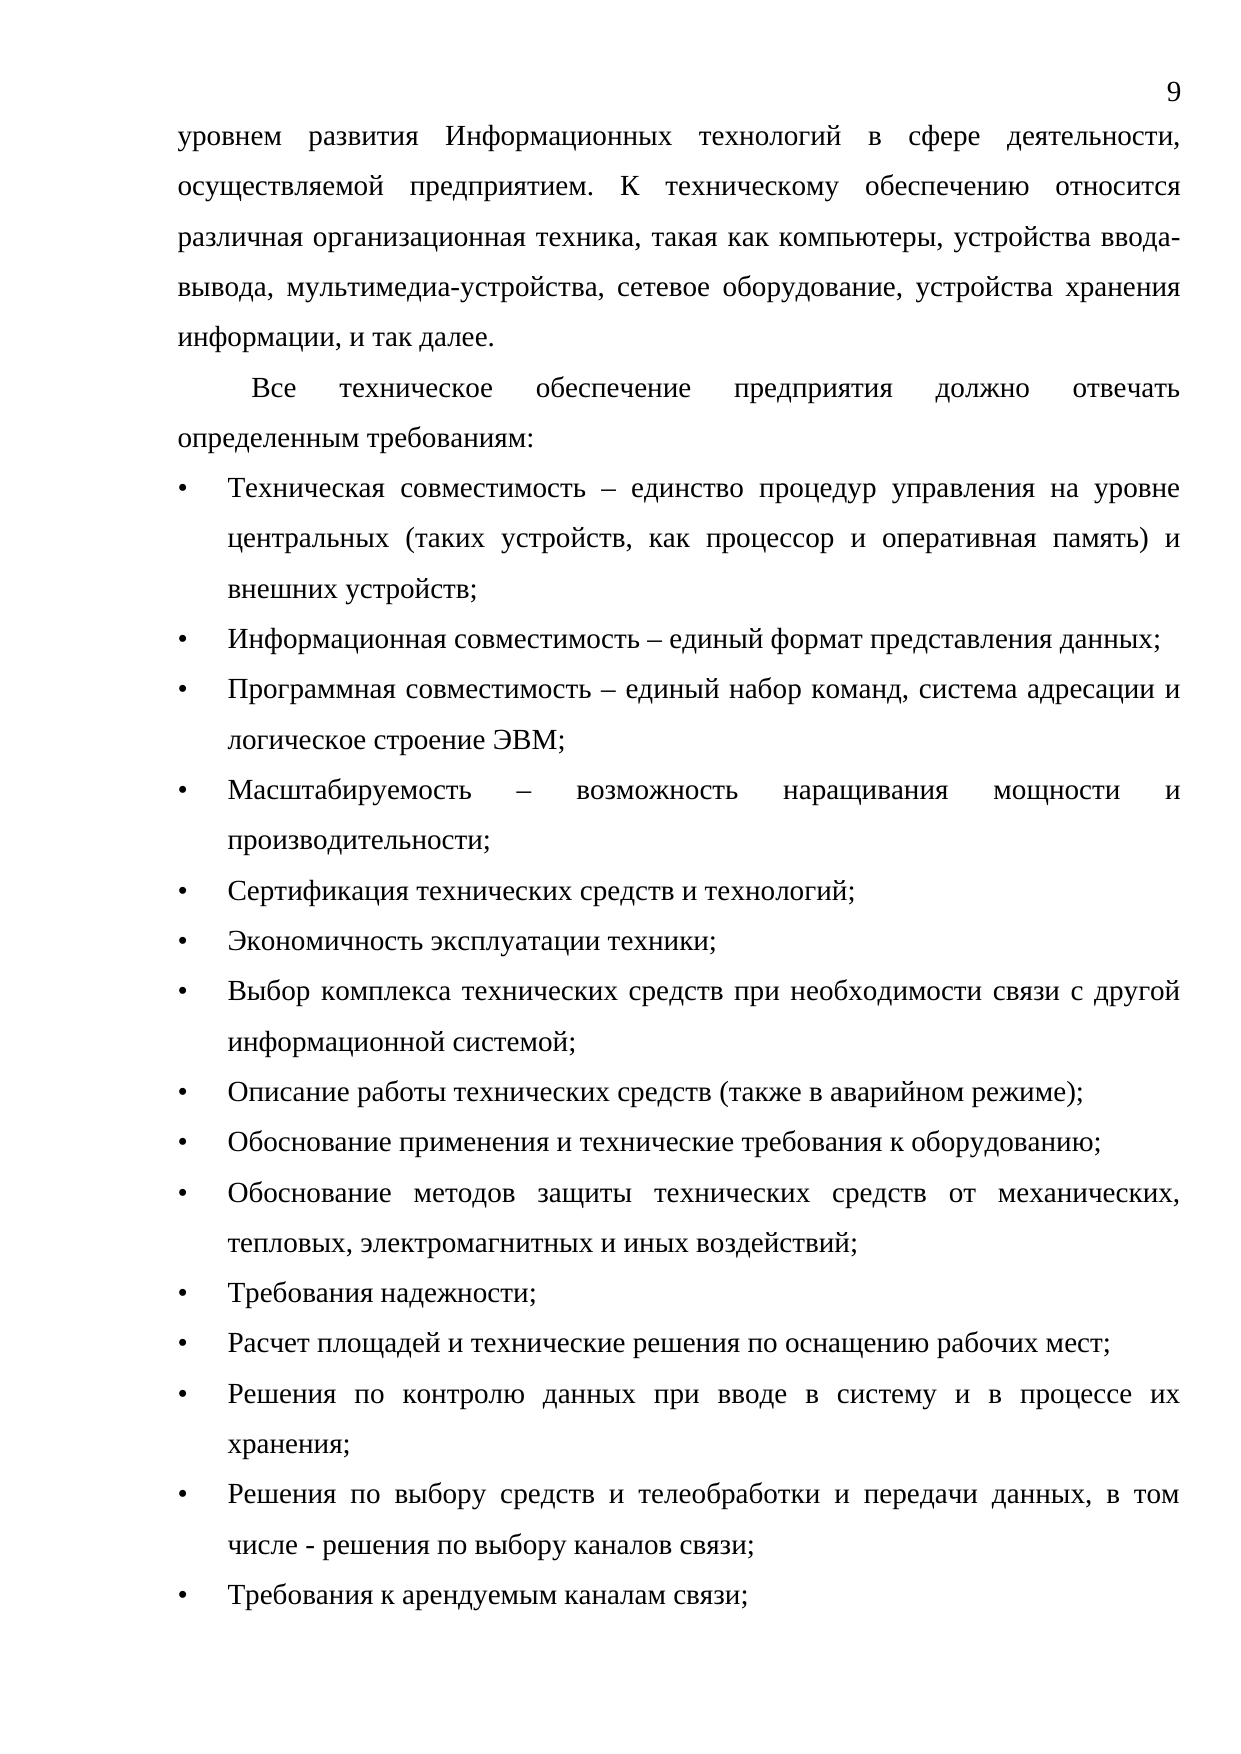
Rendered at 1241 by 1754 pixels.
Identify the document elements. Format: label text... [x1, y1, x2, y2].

list Решения по контролю данных при вводе в систему и в процессе их хранения; [177, 1376, 1181, 1460]
list Выбор комплекса технических средств при необходимости связи с другой информационной системой; [177, 973, 1181, 1057]
list Обоснование методов защиты технических средств от механических, тепловых, электромагнитных и иных воздействий; [177, 1175, 1181, 1258]
list Описание работы технических средств (также в аварийном режиме); [177, 1074, 1181, 1108]
list Масштабируемость – возможность наращивания мощности и производительности; [177, 772, 1181, 856]
list Требования к арендуемым каналам связи; [177, 1577, 1181, 1611]
text Все техническое обеспечение предприятия должно отвечать определенным требованиям: [177, 370, 1181, 453]
list Обоснование применения и технические требования к оборудованию; [177, 1124, 1181, 1158]
list Требования надежности; [177, 1275, 1181, 1309]
list Программная совместимость – единый набор команд, система адресации и логическое строение ЭВМ; [177, 672, 1181, 755]
list Решения по выбору средств и телеобработки и передачи данных, в том числе - решения по выбору каналов связи; [177, 1477, 1181, 1560]
list Информационная совместимость – единый формат представления данных; [177, 621, 1181, 655]
list Экономичность эксплуатации техники; [177, 923, 1181, 957]
list Расчет площадей и технические решения по оснащению рабочих мест; [177, 1326, 1181, 1359]
list Сертификация технических средств и технологий; [177, 873, 1181, 906]
list Техническая совместимость – единство процедур управления на уровне центральных (таких устройств, как процессор и оперативная память) и внешних устройств; [177, 470, 1181, 604]
